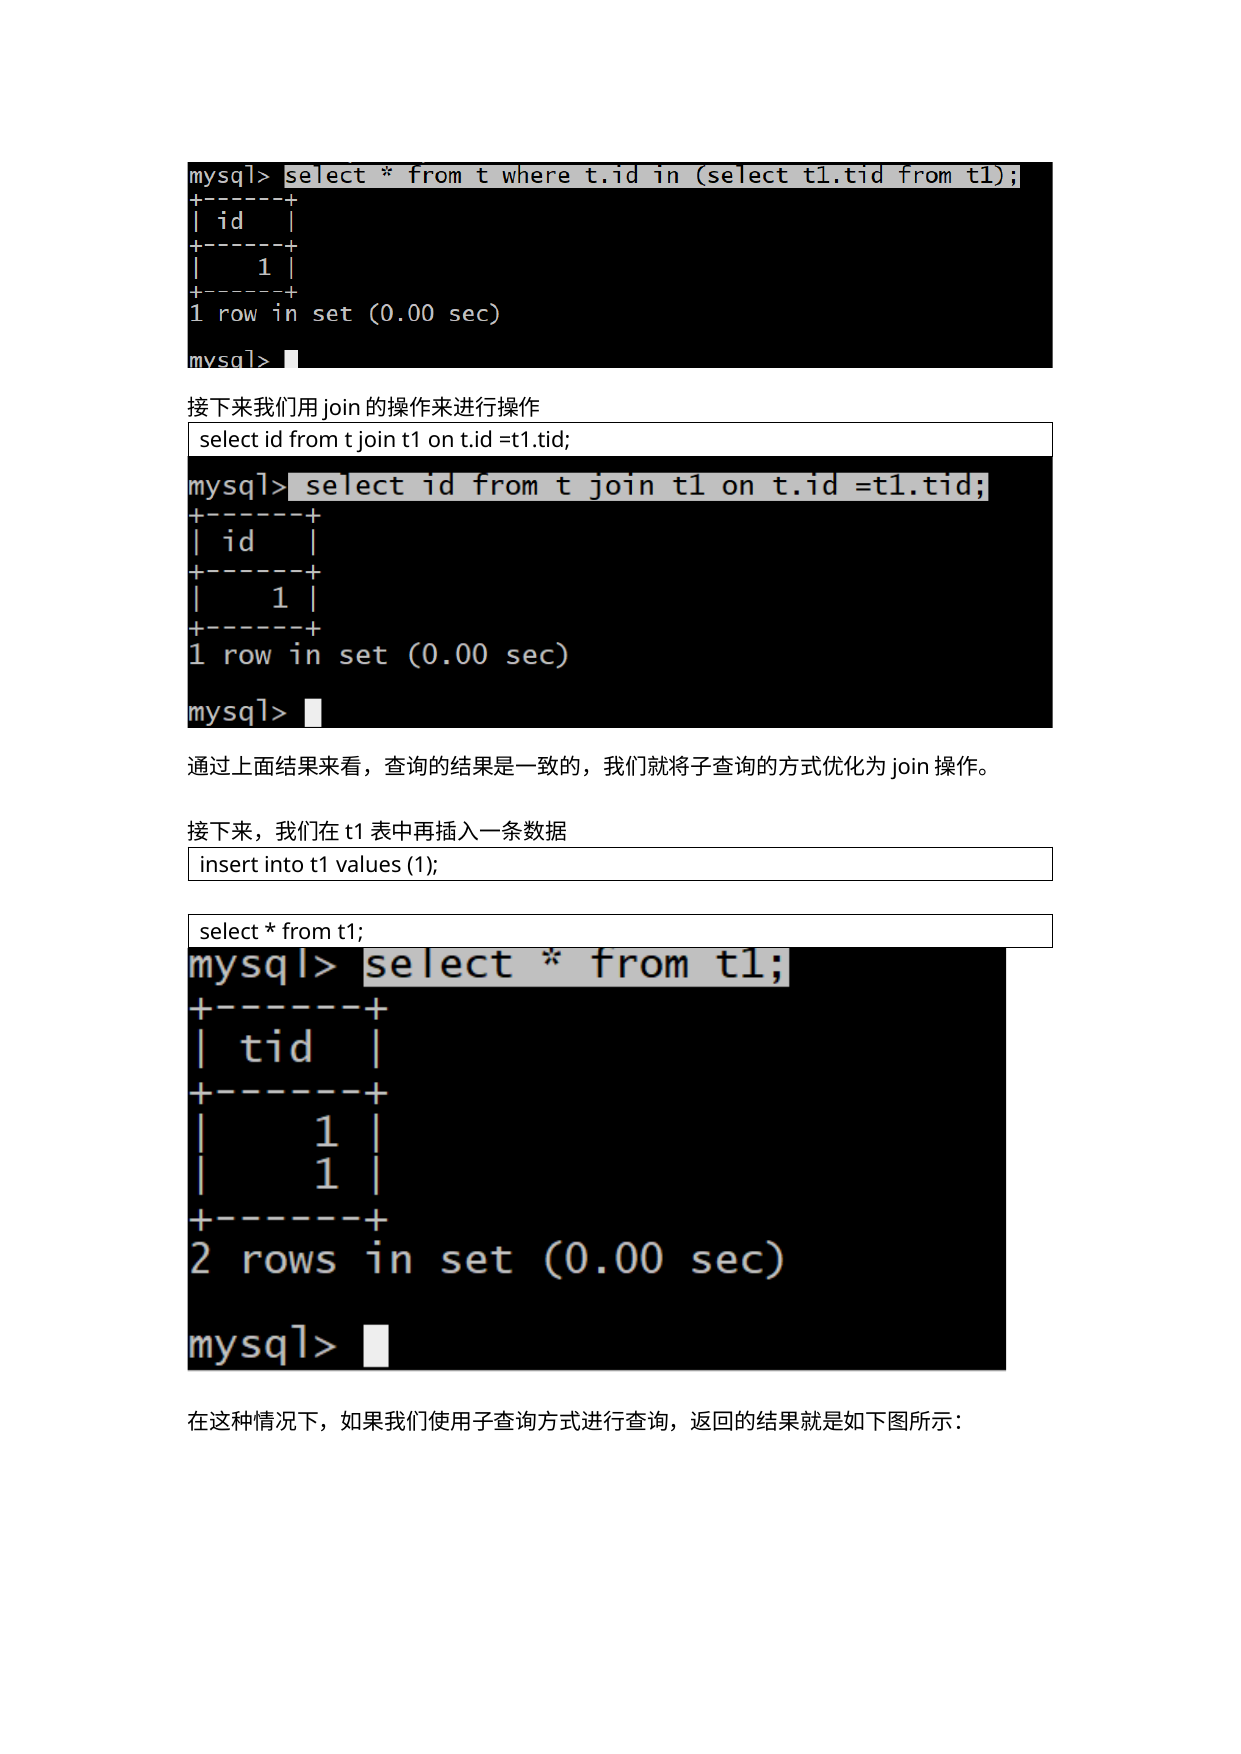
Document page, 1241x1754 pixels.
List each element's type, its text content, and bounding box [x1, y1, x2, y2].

picture [187, 456, 1053, 728]
text 在这种情况下，如果我们使用子查询方式进行查询，返回的结果就是如下图所示： [187, 1403, 1053, 1436]
picture [187, 948, 1007, 1372]
table_header insert into t1 values (1); [189, 848, 1052, 880]
text 接下来，我们在t1表中再插入一条数据 [187, 814, 1053, 847]
table_header select * from t1; [189, 915, 1052, 947]
picture [187, 162, 1053, 368]
text 通过上面结果来看，查询的结果是一致的，我们就将子查询的方式优化为join操作。 [187, 749, 1053, 782]
text 接下来我们用join的操作来进行操作 [187, 389, 1053, 422]
table_header select id from t join t1 on t.id =t1.tid; [189, 423, 1052, 456]
